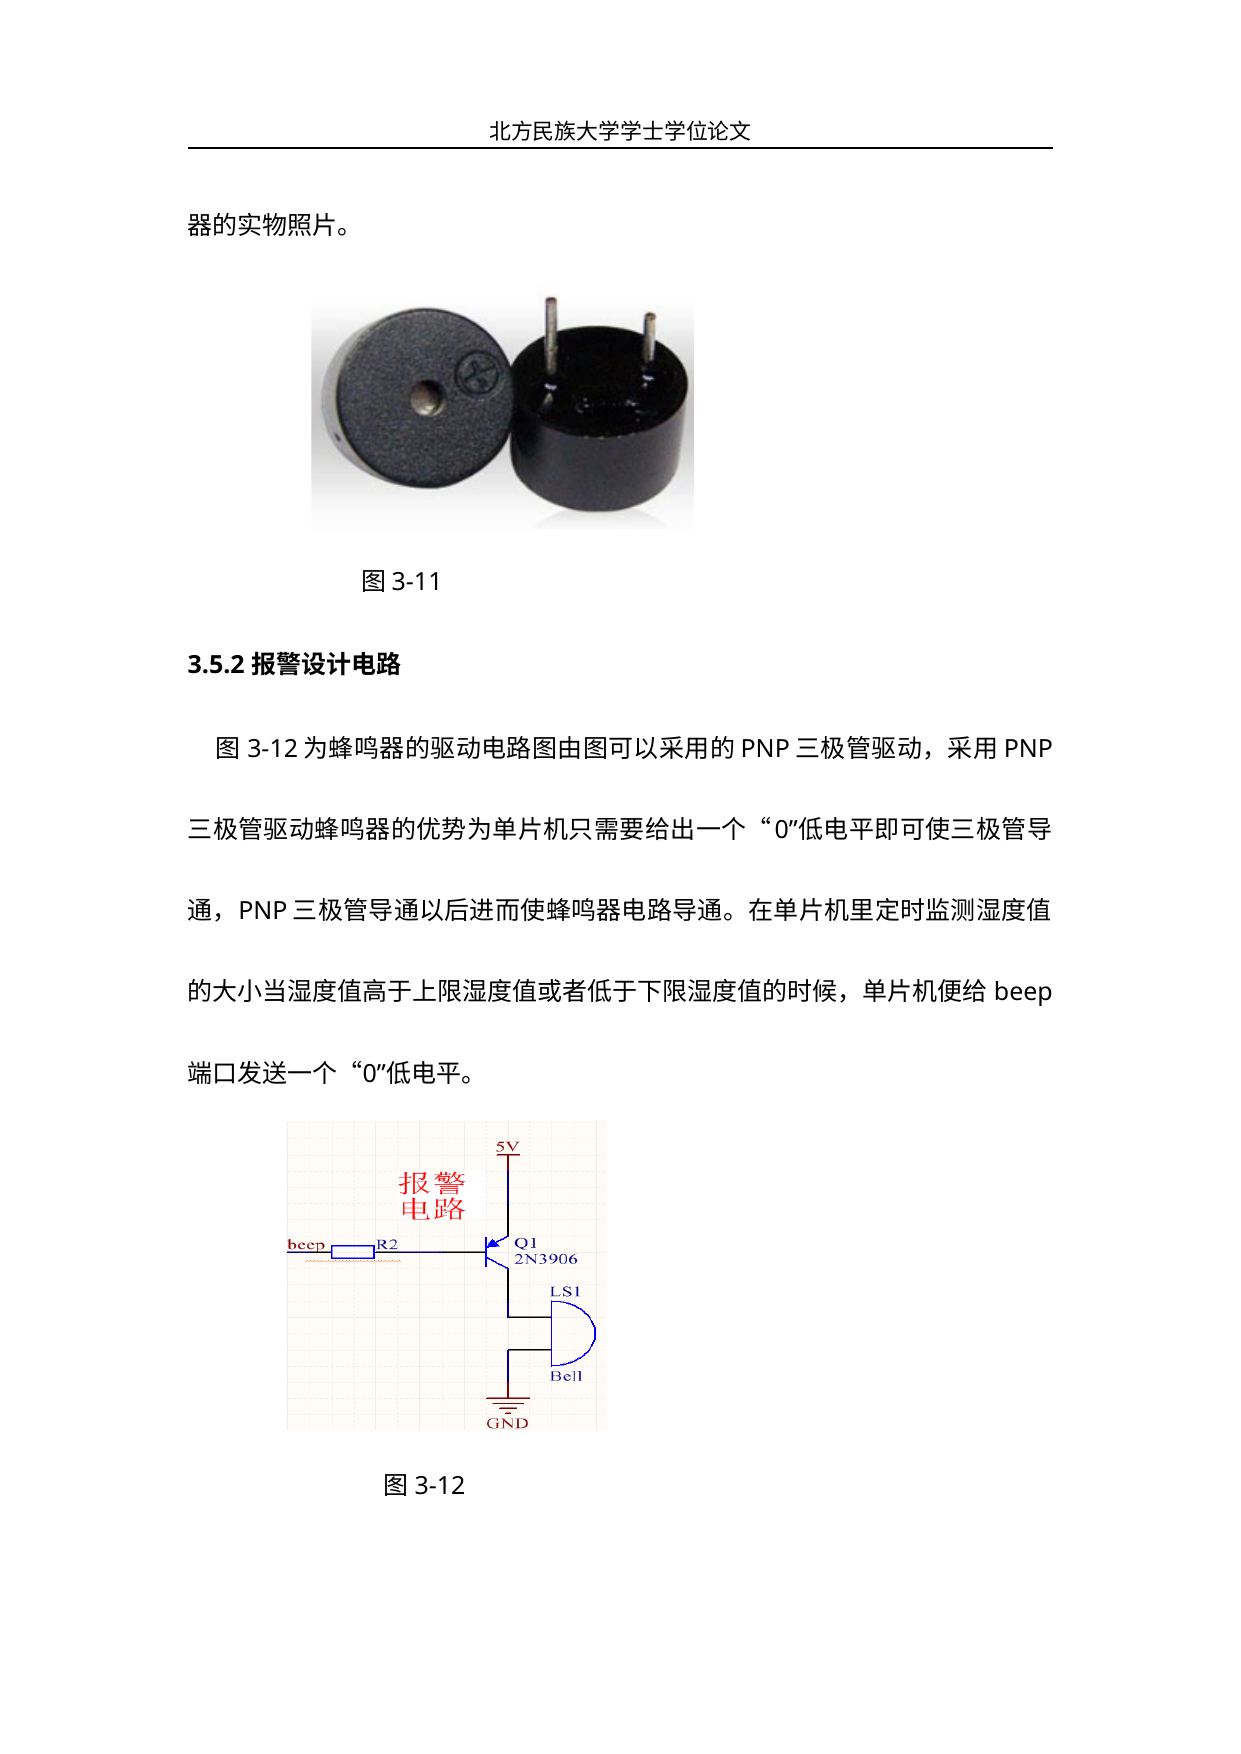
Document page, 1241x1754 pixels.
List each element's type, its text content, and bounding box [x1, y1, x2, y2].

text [187, 191, 1053, 256]
text 3.5.2 报警设计电路 [187, 631, 1053, 696]
picture [311, 280, 694, 529]
text 图 3-12为蜂鸣器的驱动电路图由图可以采用的PNP三极管驱动，采用PNP三极管驱动蜂鸣器的优势为单片机只需要给出一个“0”低电平即可使三极管导通，PNP三极管导通以后进而使蜂鸣器电路导通。在单片机里定时监测湿度值的大小当湿度值高于上限湿度值或者低于下限湿度值的时候，单片机便给beep端口发送一个“0”低电平。 [187, 714, 1053, 1104]
text 图 3-11 [187, 547, 1053, 612]
picture [286, 1121, 606, 1430]
text 图 3-12 [187, 1451, 1053, 1516]
